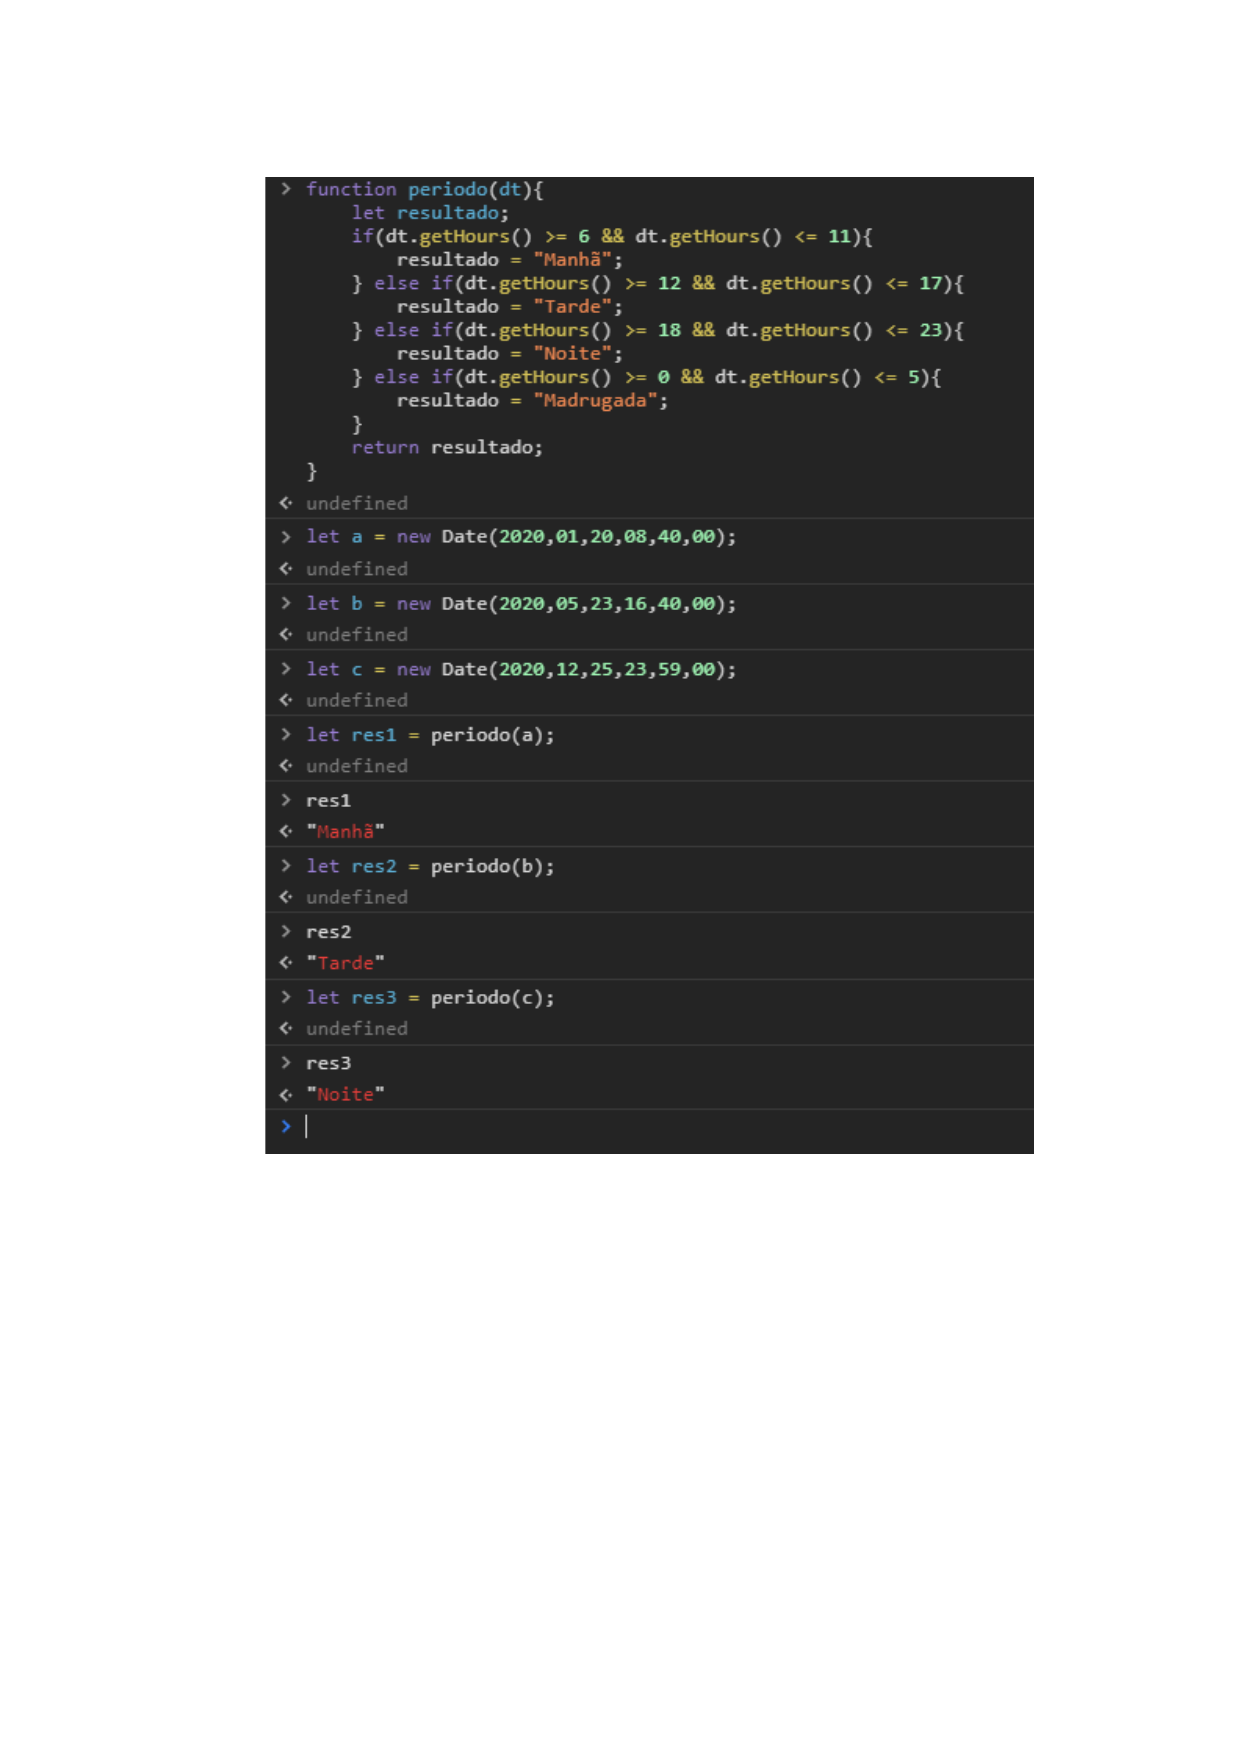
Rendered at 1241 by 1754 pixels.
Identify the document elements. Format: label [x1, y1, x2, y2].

picture [265, 177, 1034, 1154]
